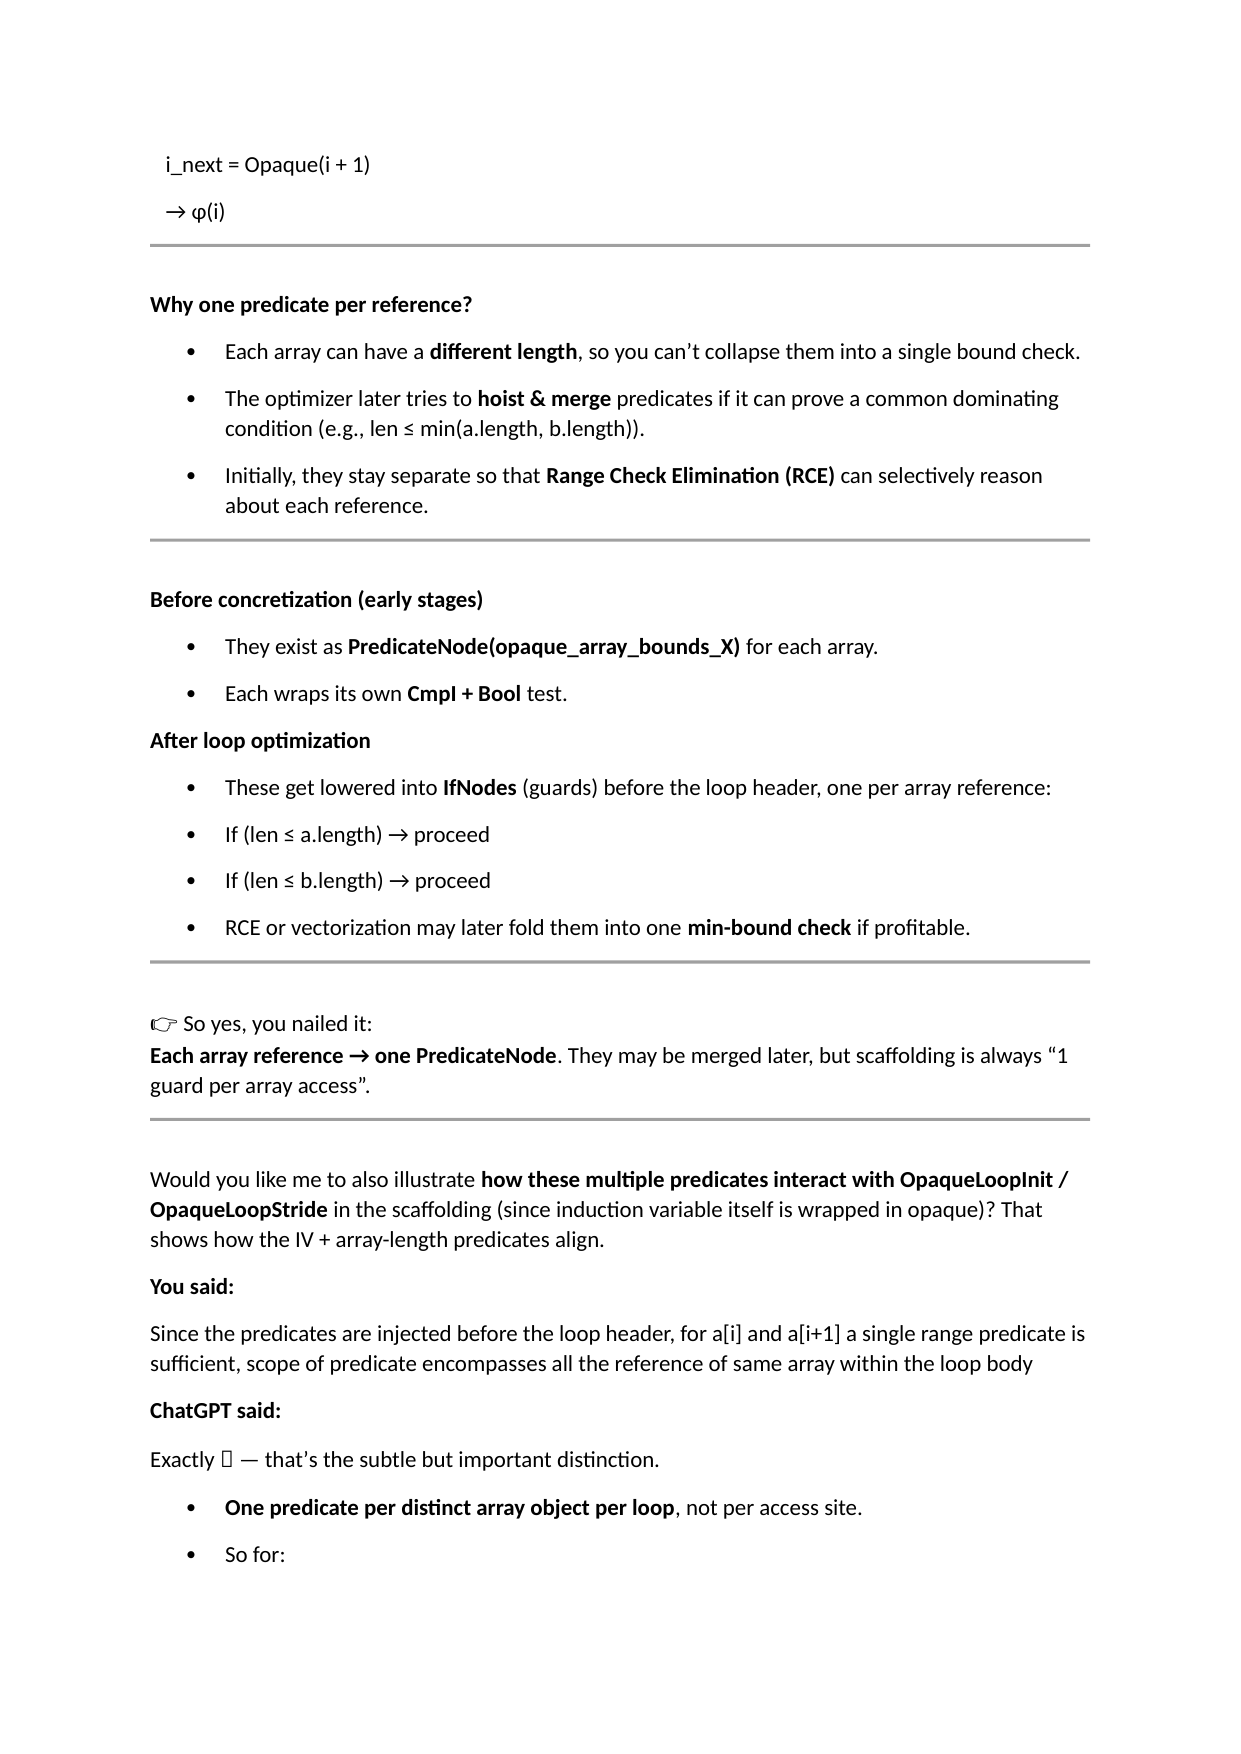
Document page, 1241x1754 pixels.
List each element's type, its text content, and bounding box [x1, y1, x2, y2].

list If (len ≤ a.length) → proceed [187, 820, 1090, 848]
list Each wraps its own CmpI + Bool test. [187, 679, 1090, 707]
text You said: [150, 1272, 1090, 1300]
list The optimizer later tries to hoist & merge predicates if it can prove a common dominating condition (e.g., len ≤ min(a.length, b.length)). [187, 384, 1090, 443]
text Would you like me to also illustrate how these multiple predicates interact with OpaqueLoopInit / OpaqueLoopStride in the scaffolding (since induction variable itself is wrapped in opaque)? That shows how the IV + array-length predicates align. [150, 1165, 1090, 1253]
list So for: [187, 1540, 1090, 1568]
text ChatGPT said: [150, 1396, 1090, 1424]
text i_next = Opaque(i + 1) [150, 150, 1090, 178]
text Why one predicate per reference? [150, 291, 1090, 319]
list They exist as PredicateNode(opaque_array_bounds_X) for each array. [187, 632, 1090, 660]
text After loop optimization [150, 726, 1090, 754]
list RCE or vectorization may later fold them into one min-bound check if profitable. [187, 913, 1090, 942]
text Before concretization (early stages) [150, 585, 1090, 613]
list Each array can have a different length, so you can’t collapse them into a single bound check. [187, 337, 1090, 366]
list One predicate per distinct array object per loop, not per access site. [187, 1493, 1090, 1521]
list Initially, they stay separate so that Range Check Elimination (RCE) can selectively reason about each reference. [187, 461, 1090, 520]
text Since the predicates are injected before the loop header, for a[i] and a[i+1] a single range predicate is sufficient, scope of predicate encompasses all the reference of same array within the loop body [150, 1319, 1090, 1377]
text Exactly ✅ — that’s the subtle but important distinction. [150, 1443, 1090, 1474]
text → φ(i) [150, 197, 1090, 225]
list If (len ≤ b.length) → proceed [187, 867, 1090, 895]
text 👉 So yes, you nailed it: Each array reference → one PredicateNode. They may be merged later, but scaffolding is always “1 guard per array access”. [150, 1007, 1090, 1099]
list These get lowered into IfNodes (guards) before the loop header, one per array reference: [187, 773, 1090, 801]
